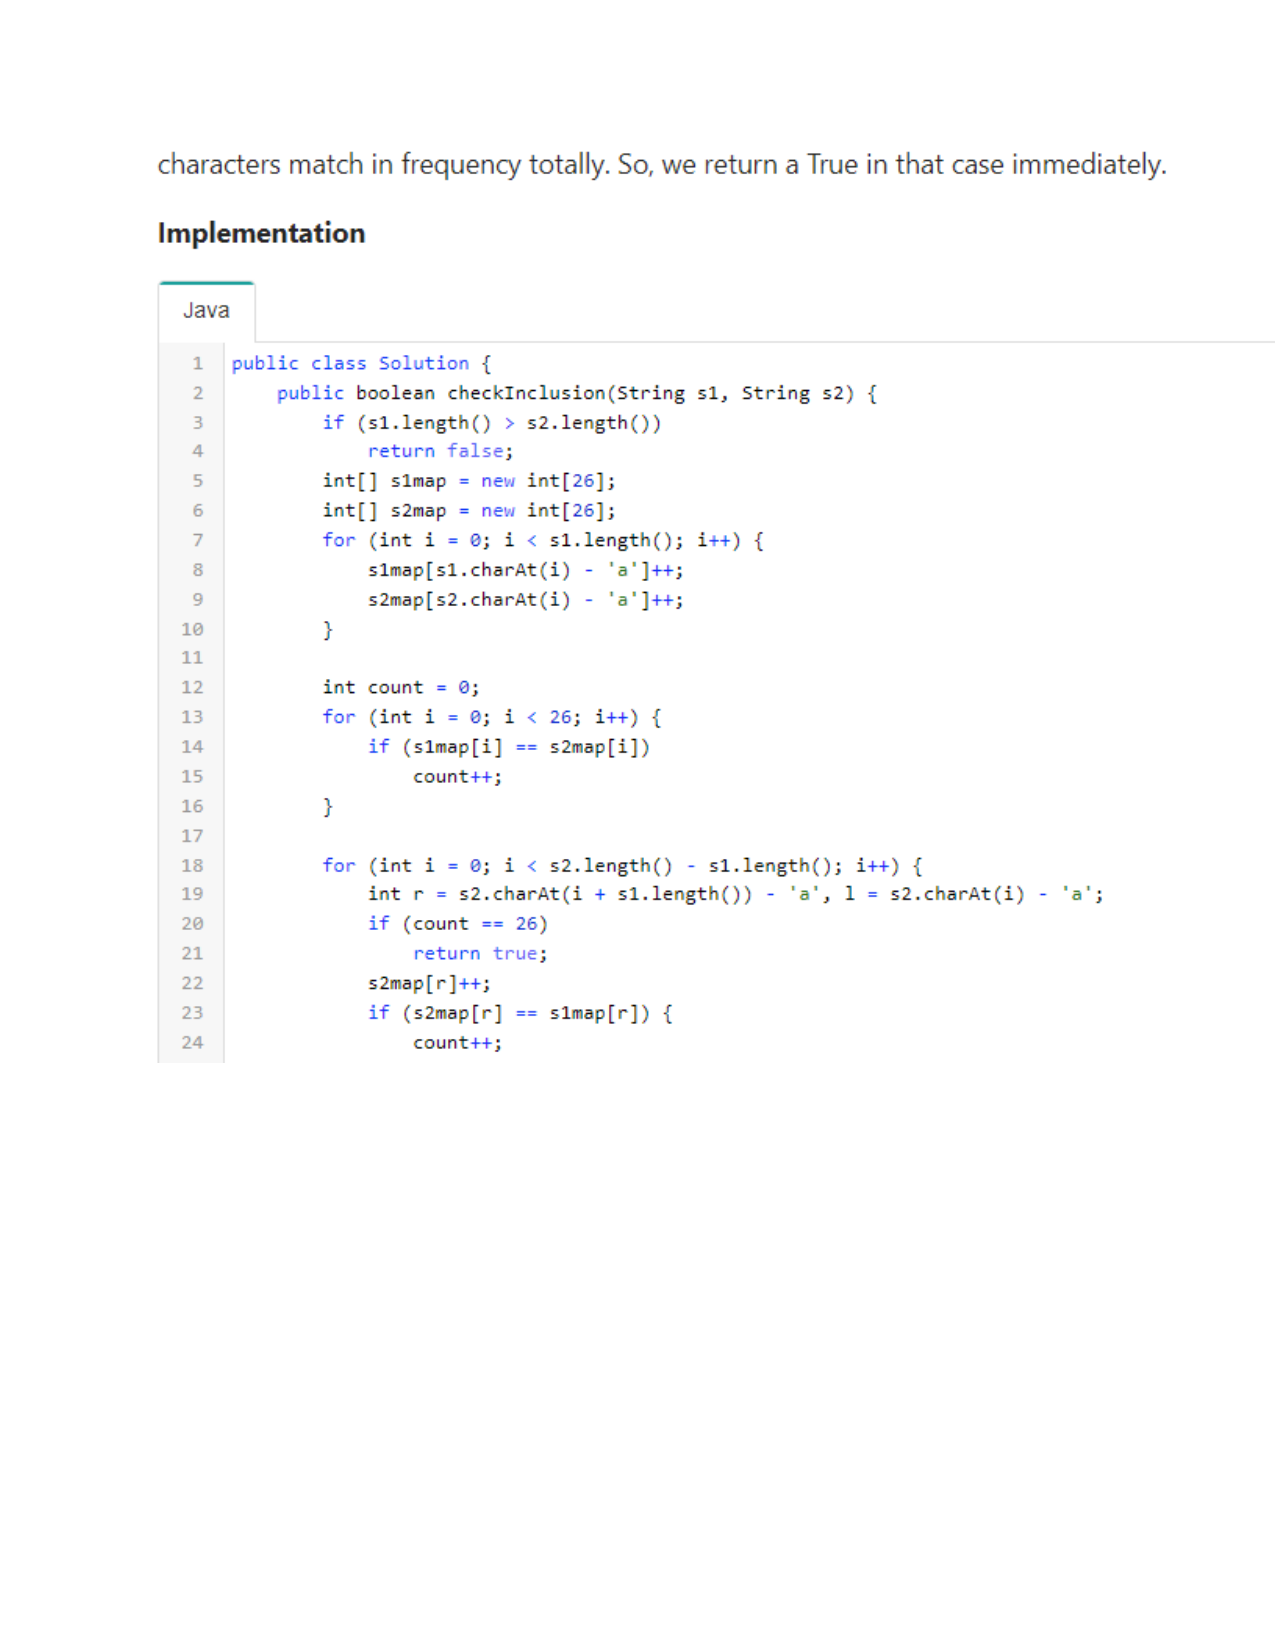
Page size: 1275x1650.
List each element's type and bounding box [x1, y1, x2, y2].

picture [150, 150, 1275, 1063]
